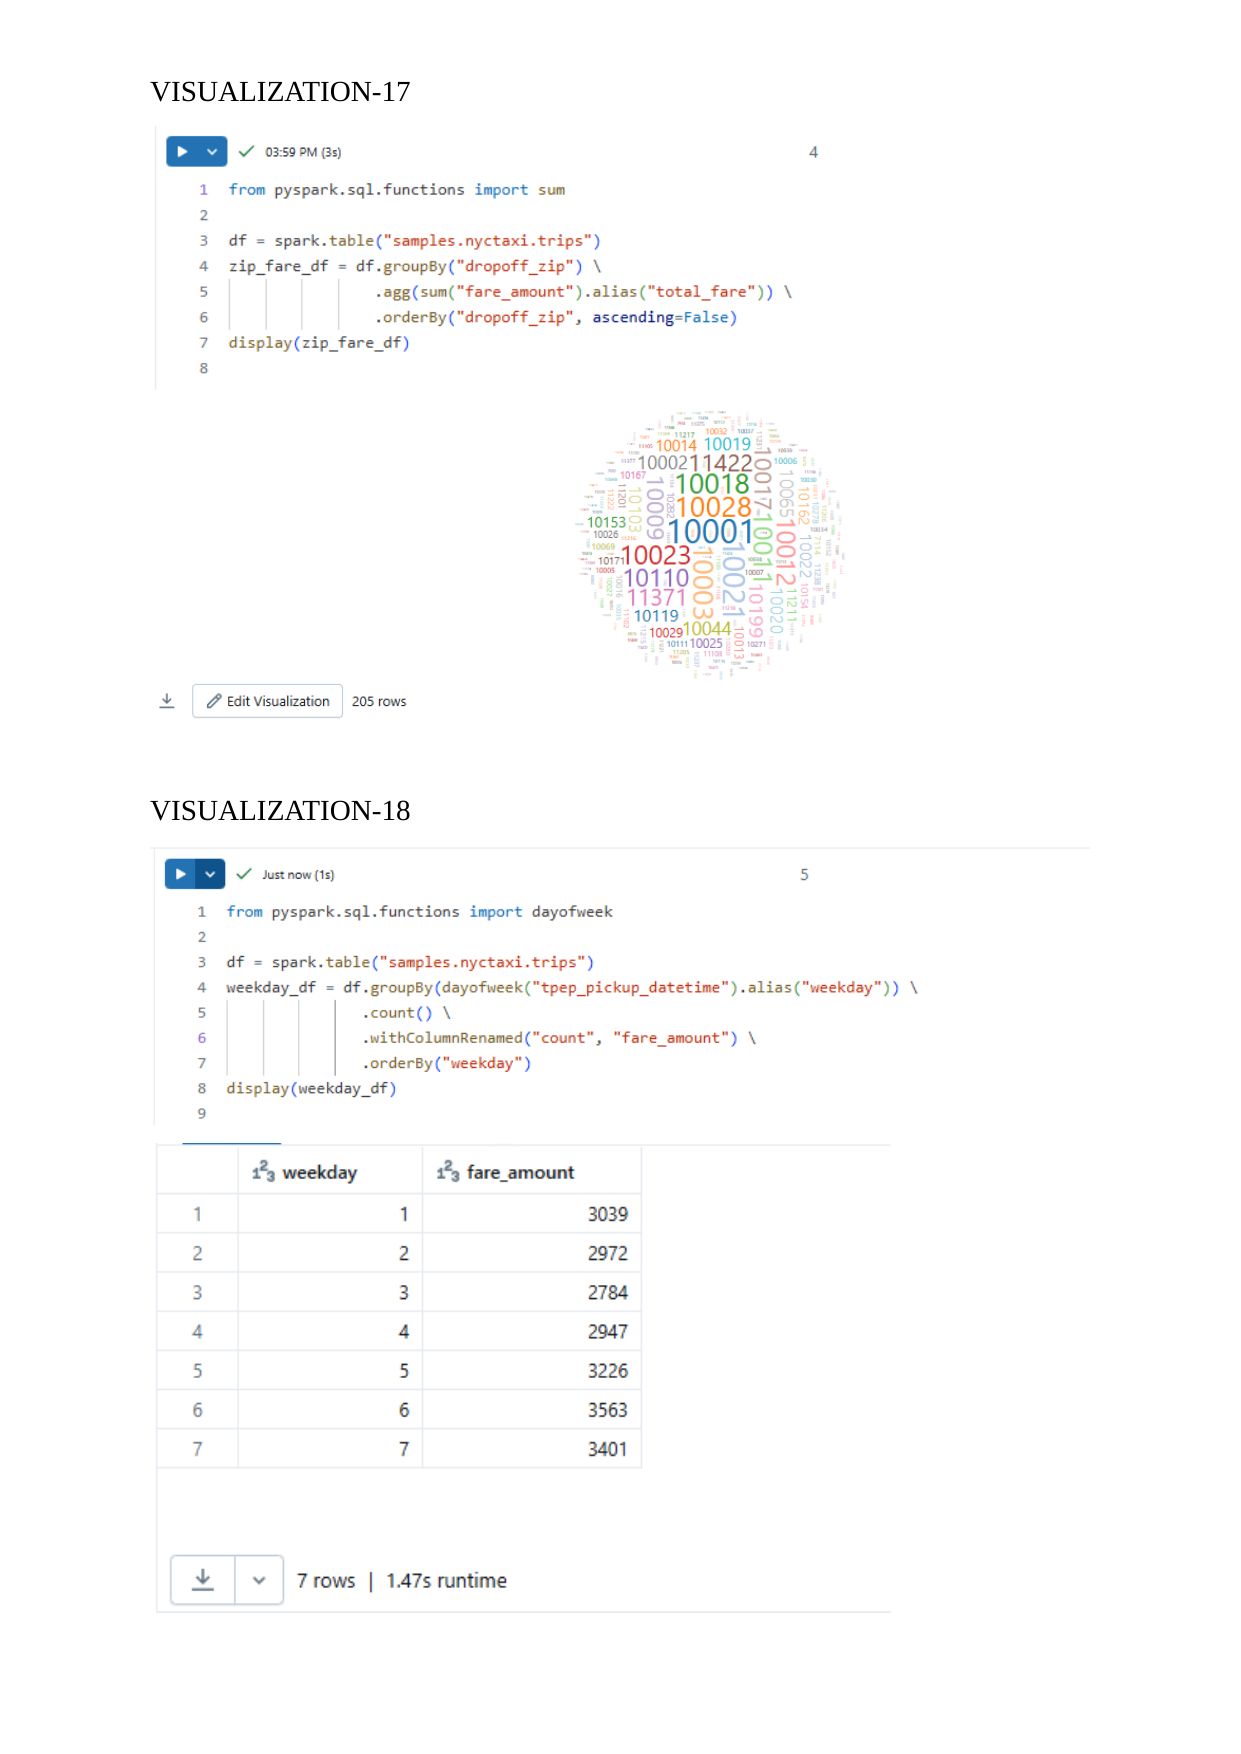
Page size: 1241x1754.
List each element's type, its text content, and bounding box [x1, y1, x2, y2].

picture [150, 846, 1091, 1125]
picture [150, 126, 1091, 390]
picture [150, 1143, 891, 1613]
text VISUALIZATION-17 [150, 74, 1090, 107]
text VISUALIZATION-18 [150, 793, 1090, 827]
picture [150, 408, 1091, 722]
